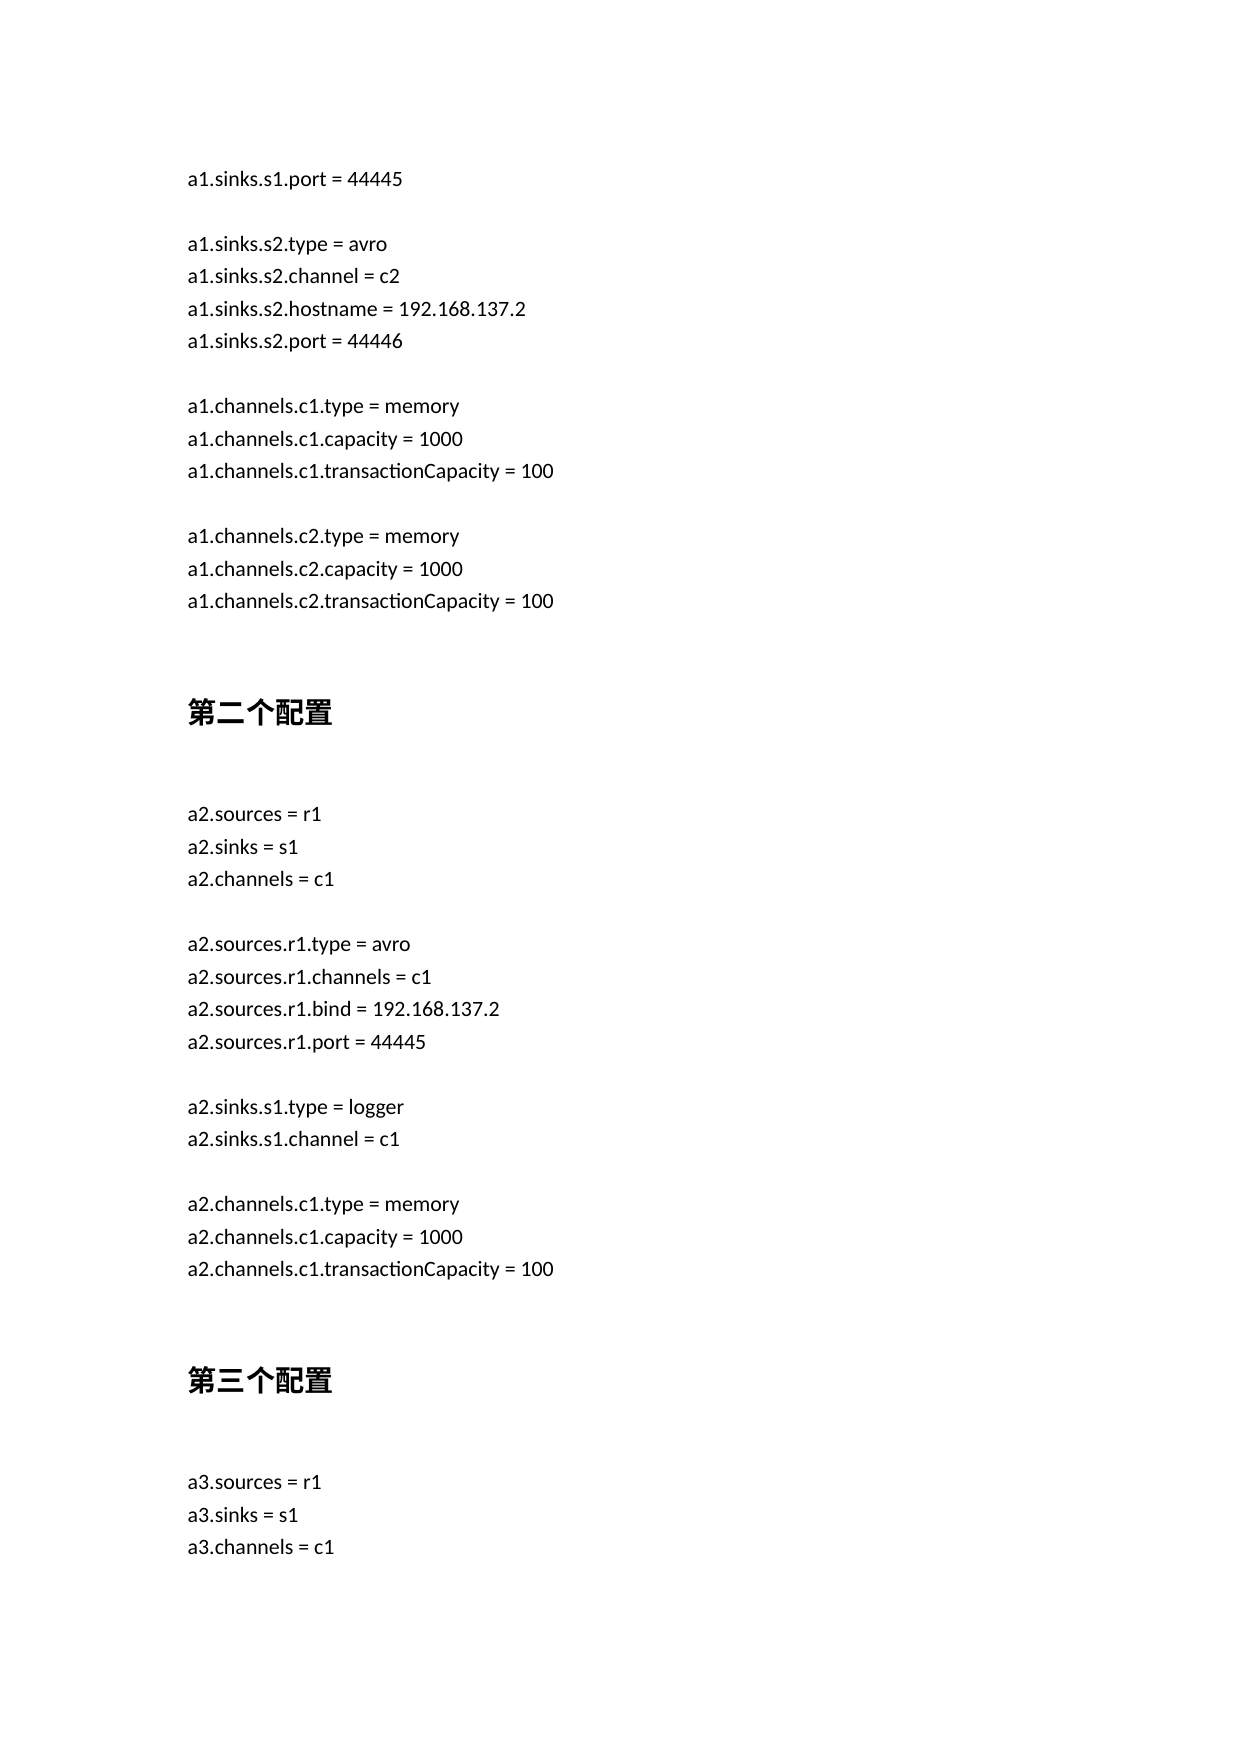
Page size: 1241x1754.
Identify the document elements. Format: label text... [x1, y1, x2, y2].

text a1.channels.c1.capacity = 1000 [187, 422, 1053, 454]
text a2.sinks.s1.type = logger [187, 1090, 1053, 1122]
text a1.channels.c2.type = memory [187, 519, 1053, 552]
text a2.channels.c1.type = memory [187, 1187, 1053, 1220]
text a2.sources.r1.channels = c1 [187, 960, 1053, 992]
subtitle 第三个配置 [187, 1347, 1053, 1412]
text a1.sinks.s2.channel = c2 [187, 259, 1053, 292]
text a2.sources.r1.type = avro [187, 927, 1053, 960]
text a1.channels.c1.transactionCapacity = 100 [187, 454, 1053, 487]
text a3.channels = c1 [187, 1531, 1053, 1563]
text a2.sources.r1.port = 44445 [187, 1025, 1053, 1057]
text a3.sources = r1 [187, 1466, 1053, 1498]
text a1.sinks.s2.port = 44446 [187, 324, 1053, 357]
text a1.channels.c1.type = memory [187, 389, 1053, 422]
subtitle 第二个配置 [187, 679, 1053, 744]
text a1.sinks.s2.type = avro [187, 227, 1053, 259]
text a2.sinks.s1.channel = c1 [187, 1122, 1053, 1155]
text a2.sinks = s1 [187, 830, 1053, 862]
text a2.channels.c1.transactionCapacity = 100 [187, 1252, 1053, 1285]
text a1.channels.c2.capacity = 1000 [187, 552, 1053, 584]
text a2.channels.c1.capacity = 1000 [187, 1220, 1053, 1252]
text a1.sinks.s2.hostname = 192.168.137.2 [187, 292, 1053, 324]
text a2.sources.r1.bind = 192.168.137.2 [187, 992, 1053, 1025]
text a2.sources = r1 [187, 797, 1053, 830]
text a2.channels = c1 [187, 862, 1053, 895]
text a3.sinks = s1 [187, 1498, 1053, 1531]
text a1.sinks.s1.port = 44445 [187, 162, 1053, 194]
text a1.channels.c2.transactionCapacity = 100 [187, 584, 1053, 617]
